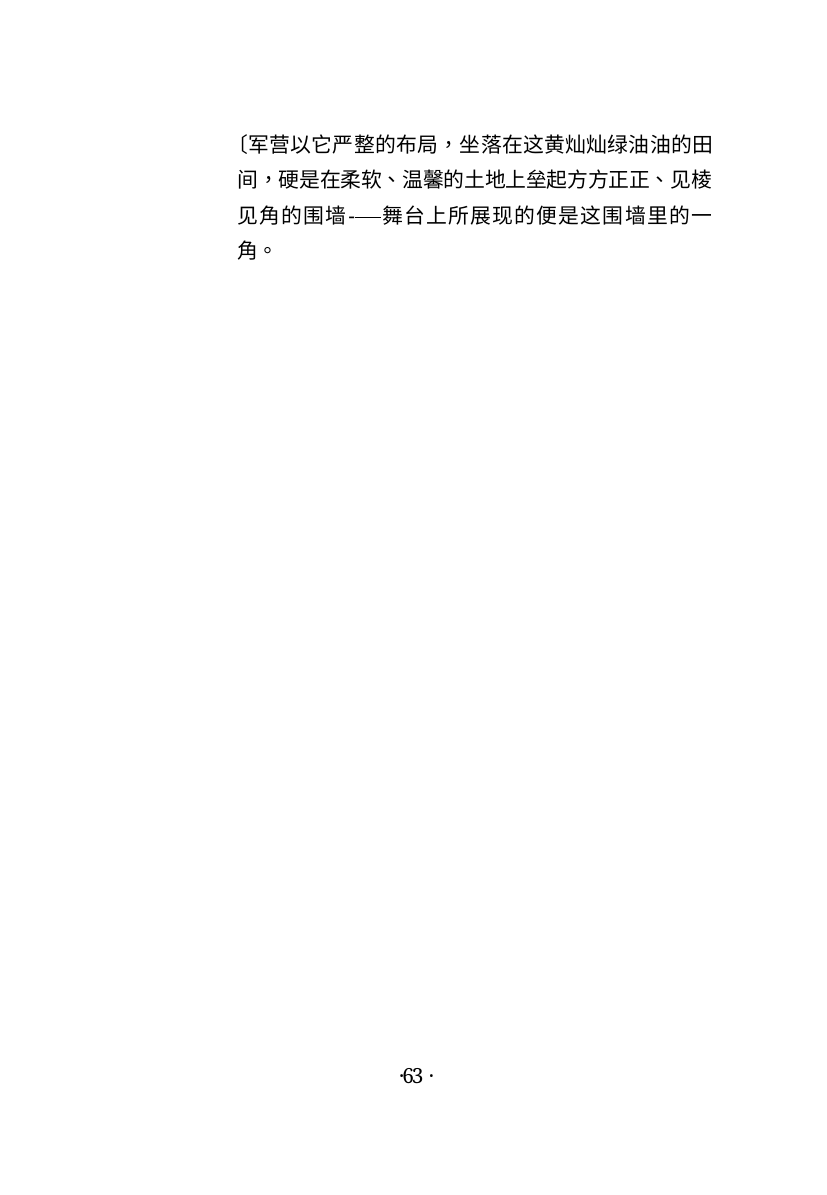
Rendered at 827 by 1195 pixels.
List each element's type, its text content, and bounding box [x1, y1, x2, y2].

text 〔军营以它严整的布局，坐落在这黄灿灿绿油油的田 间，硬是在柔软、温馨的土地上垒起方方正正、见棱 见角的围墙- 舞台上所展现的便是这围墙里的一 角。 [227, 130, 713, 264]
